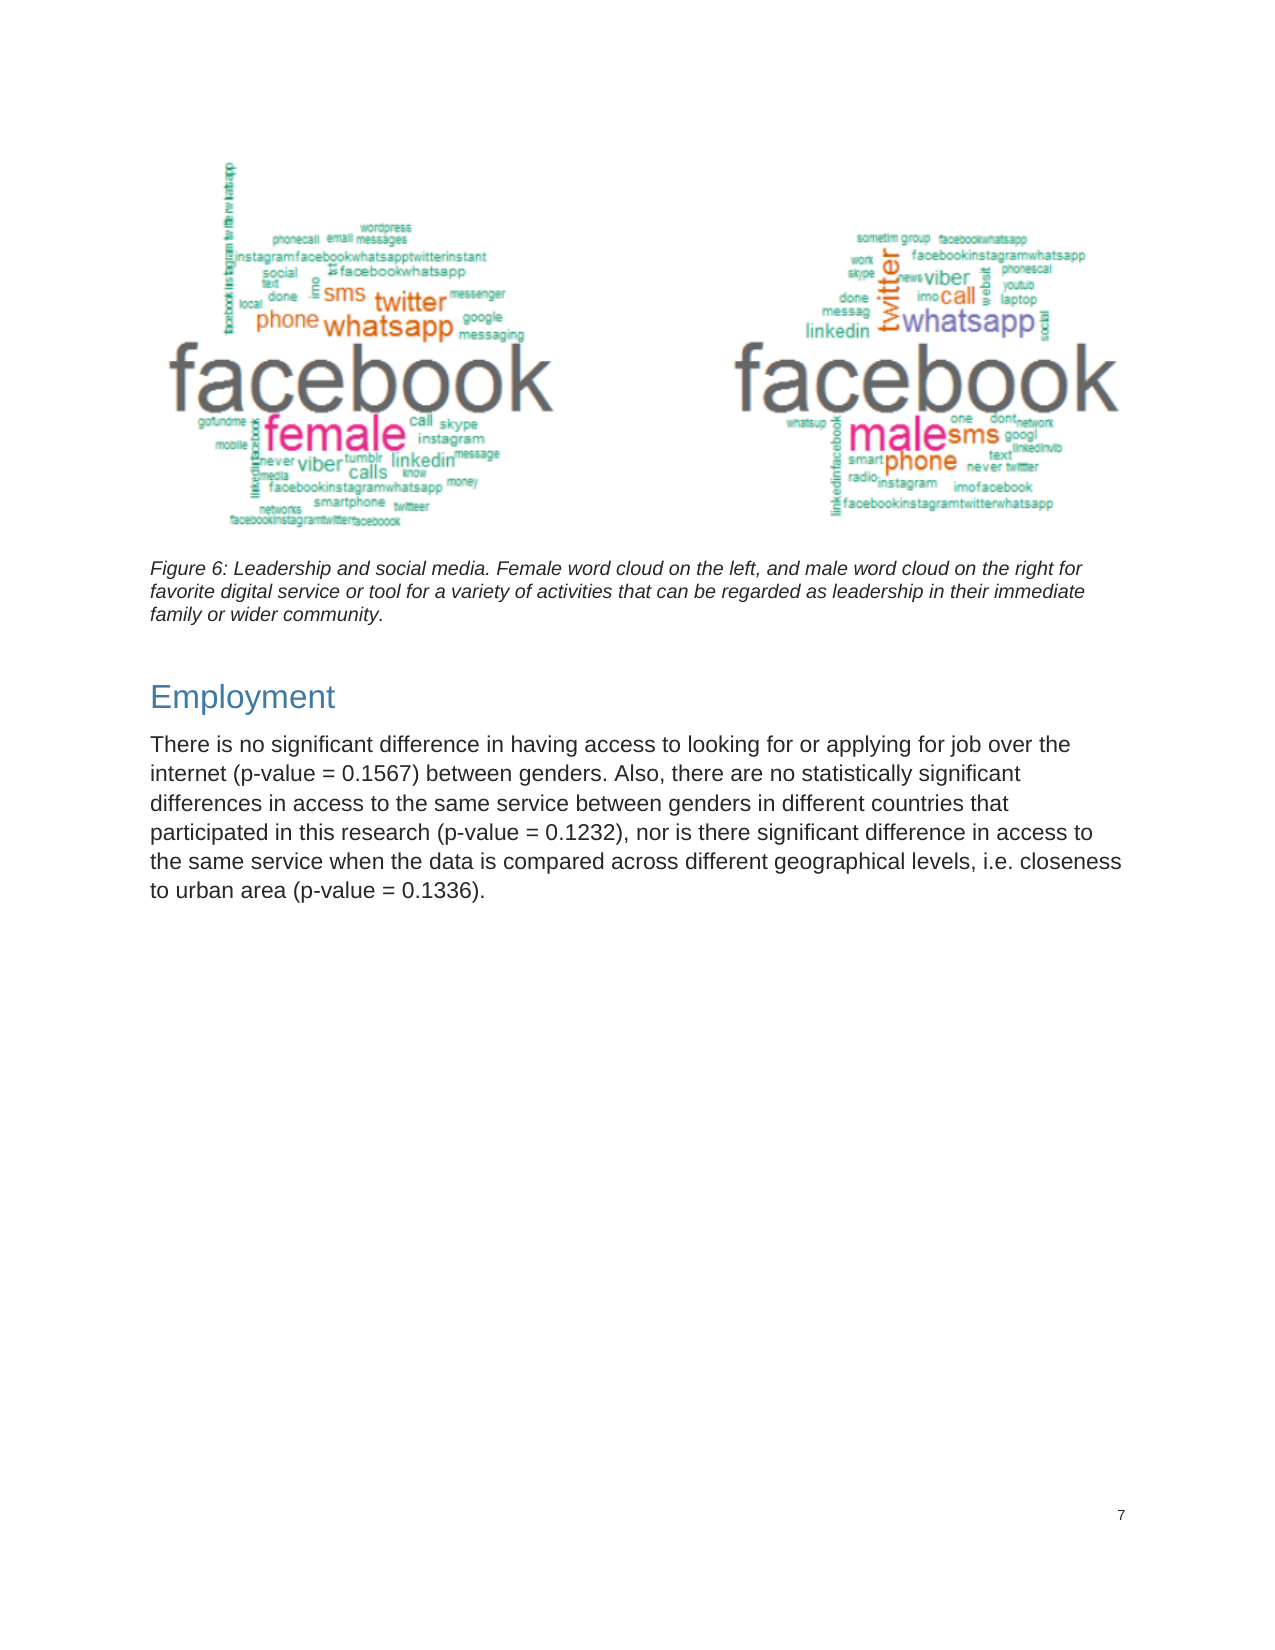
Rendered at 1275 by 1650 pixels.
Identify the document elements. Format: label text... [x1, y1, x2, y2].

picture [150, 150, 1125, 539]
list There is no significant difference in having access to looking for or applying for job over the internet (p-value = 0.1567) between genders. Also, there are no statistically significant differences in access to the same service between genders in different countries that participated in this research (p-value = 0.1232), nor is there significant difference in access to the same service when the data is compared across different geographical levels, i.e. closeness to urban area (p-value = 0.1336). [150, 728, 1125, 903]
text Figure 6: Leadership and social media. Female word cloud on the left, and male word cloud on the right for favorite digital service or tool for a variety of activities that can be regarded as leadership in their immediate family or wider community. [150, 557, 1125, 625]
subtitle Employment [150, 679, 1125, 716]
